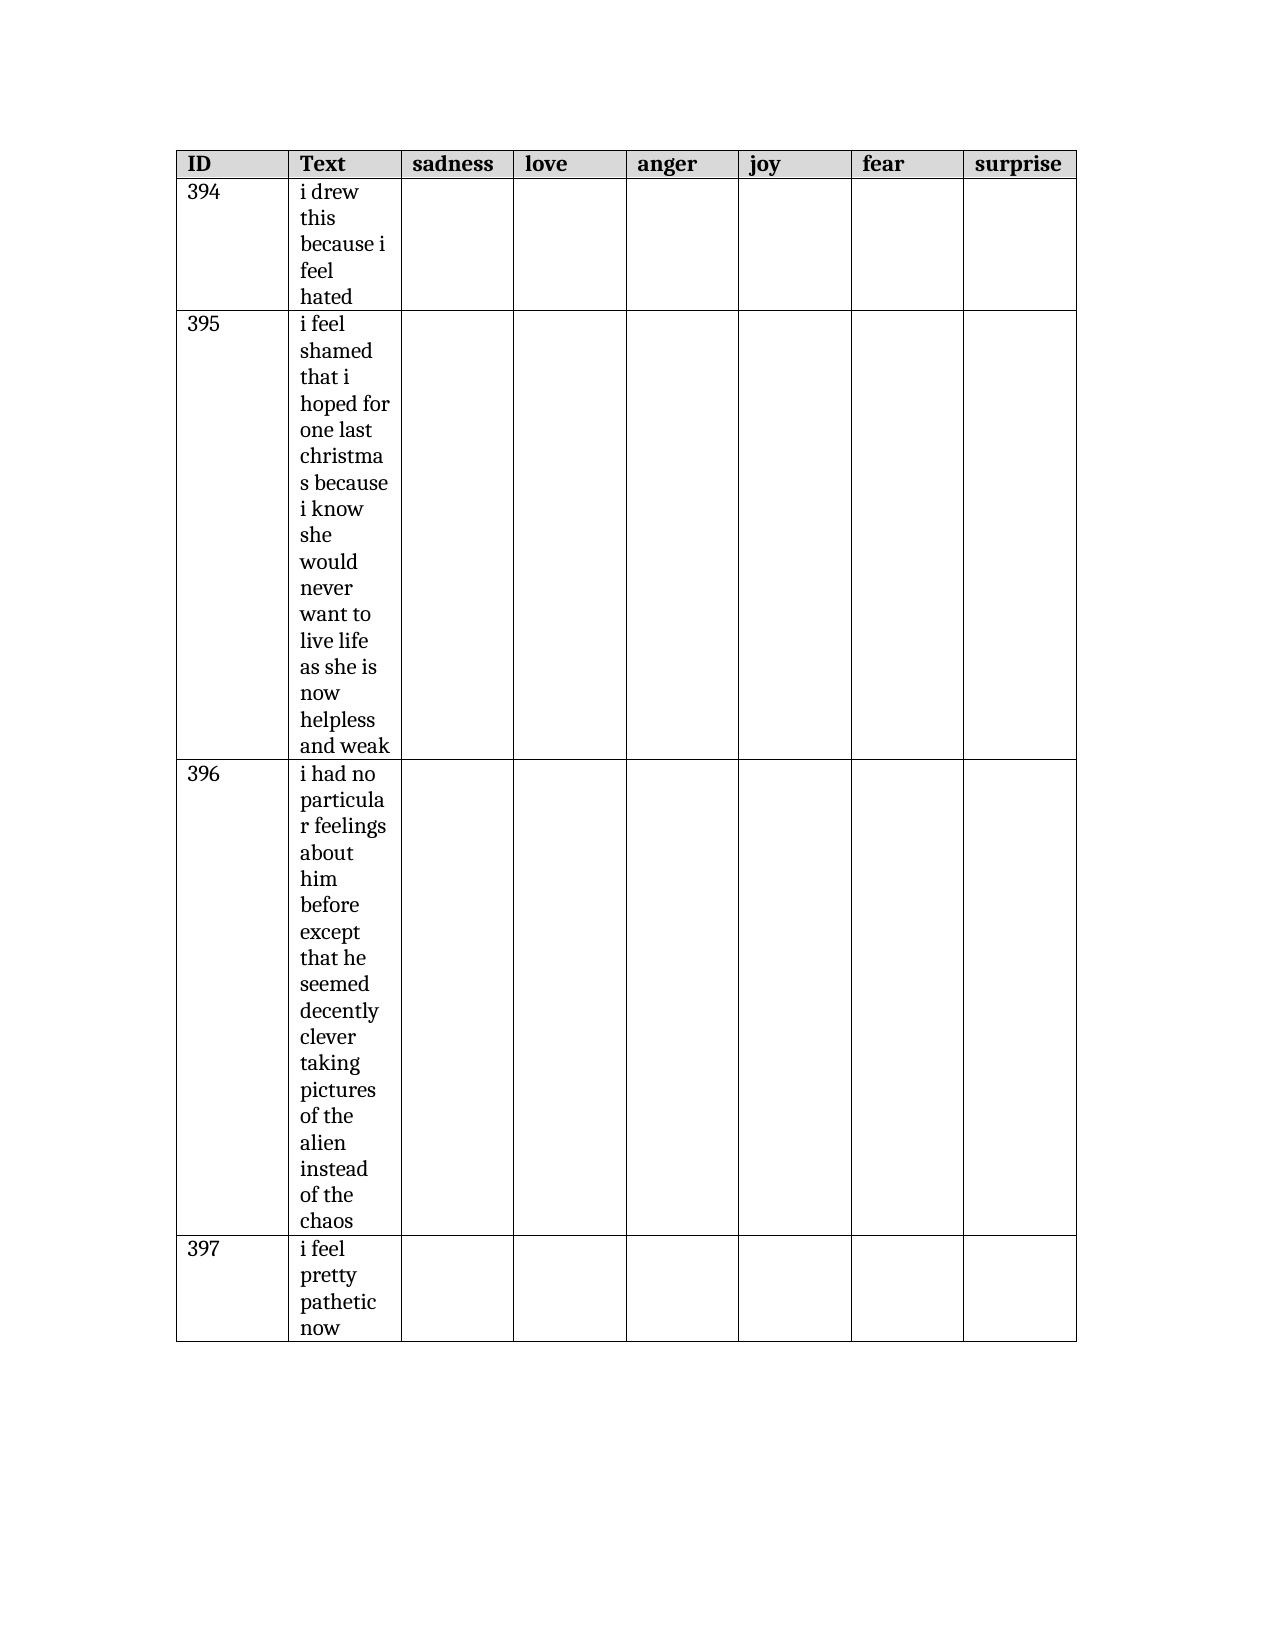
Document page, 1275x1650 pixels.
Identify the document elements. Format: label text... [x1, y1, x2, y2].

table_cell 395 [177, 311, 288, 759]
table_cell [402, 179, 513, 310]
table_cell [402, 760, 513, 1235]
table_cell [627, 1236, 738, 1341]
table_header ID [177, 151, 288, 177]
table_cell [739, 311, 851, 759]
table_header Text [289, 151, 401, 177]
table_cell [402, 1236, 513, 1341]
table_cell 397 [177, 1236, 288, 1341]
table_cell [627, 179, 738, 310]
table_header fear [852, 151, 963, 177]
table_cell [627, 311, 738, 759]
table_cell [739, 1236, 851, 1341]
table_cell [627, 760, 738, 1235]
table_cell [964, 760, 1076, 1235]
table_cell i had no particular feelings about him before except that he seemed decently clever taking pictures of the alien instead of the chaos [289, 760, 401, 1235]
table_cell [852, 311, 963, 759]
table_cell [964, 179, 1076, 310]
table_cell [739, 179, 851, 310]
table_cell [402, 311, 513, 759]
table_cell i drew this because i feel hated [289, 179, 401, 310]
table_header anger [627, 151, 738, 177]
table_cell [514, 179, 626, 310]
table_header sadness [402, 151, 513, 177]
table_cell [739, 760, 851, 1235]
table_cell i feel shamed that i hoped for one last christmas because i know she would never want to live life as she is now helpless and weak [289, 311, 401, 759]
table_header joy [739, 151, 851, 177]
table_header love [514, 151, 626, 177]
table_cell [514, 1236, 626, 1341]
table_cell [514, 311, 626, 759]
table_cell [514, 760, 626, 1235]
table_cell 396 [177, 760, 288, 1235]
table_cell [852, 1236, 963, 1341]
table_cell [852, 179, 963, 310]
table_cell [852, 760, 963, 1235]
table_cell i feel pretty pathetic now [289, 1236, 401, 1341]
table_cell 394 [177, 179, 288, 310]
table_header surprise [964, 151, 1076, 177]
table_cell [964, 311, 1076, 759]
table_cell [964, 1236, 1076, 1341]
